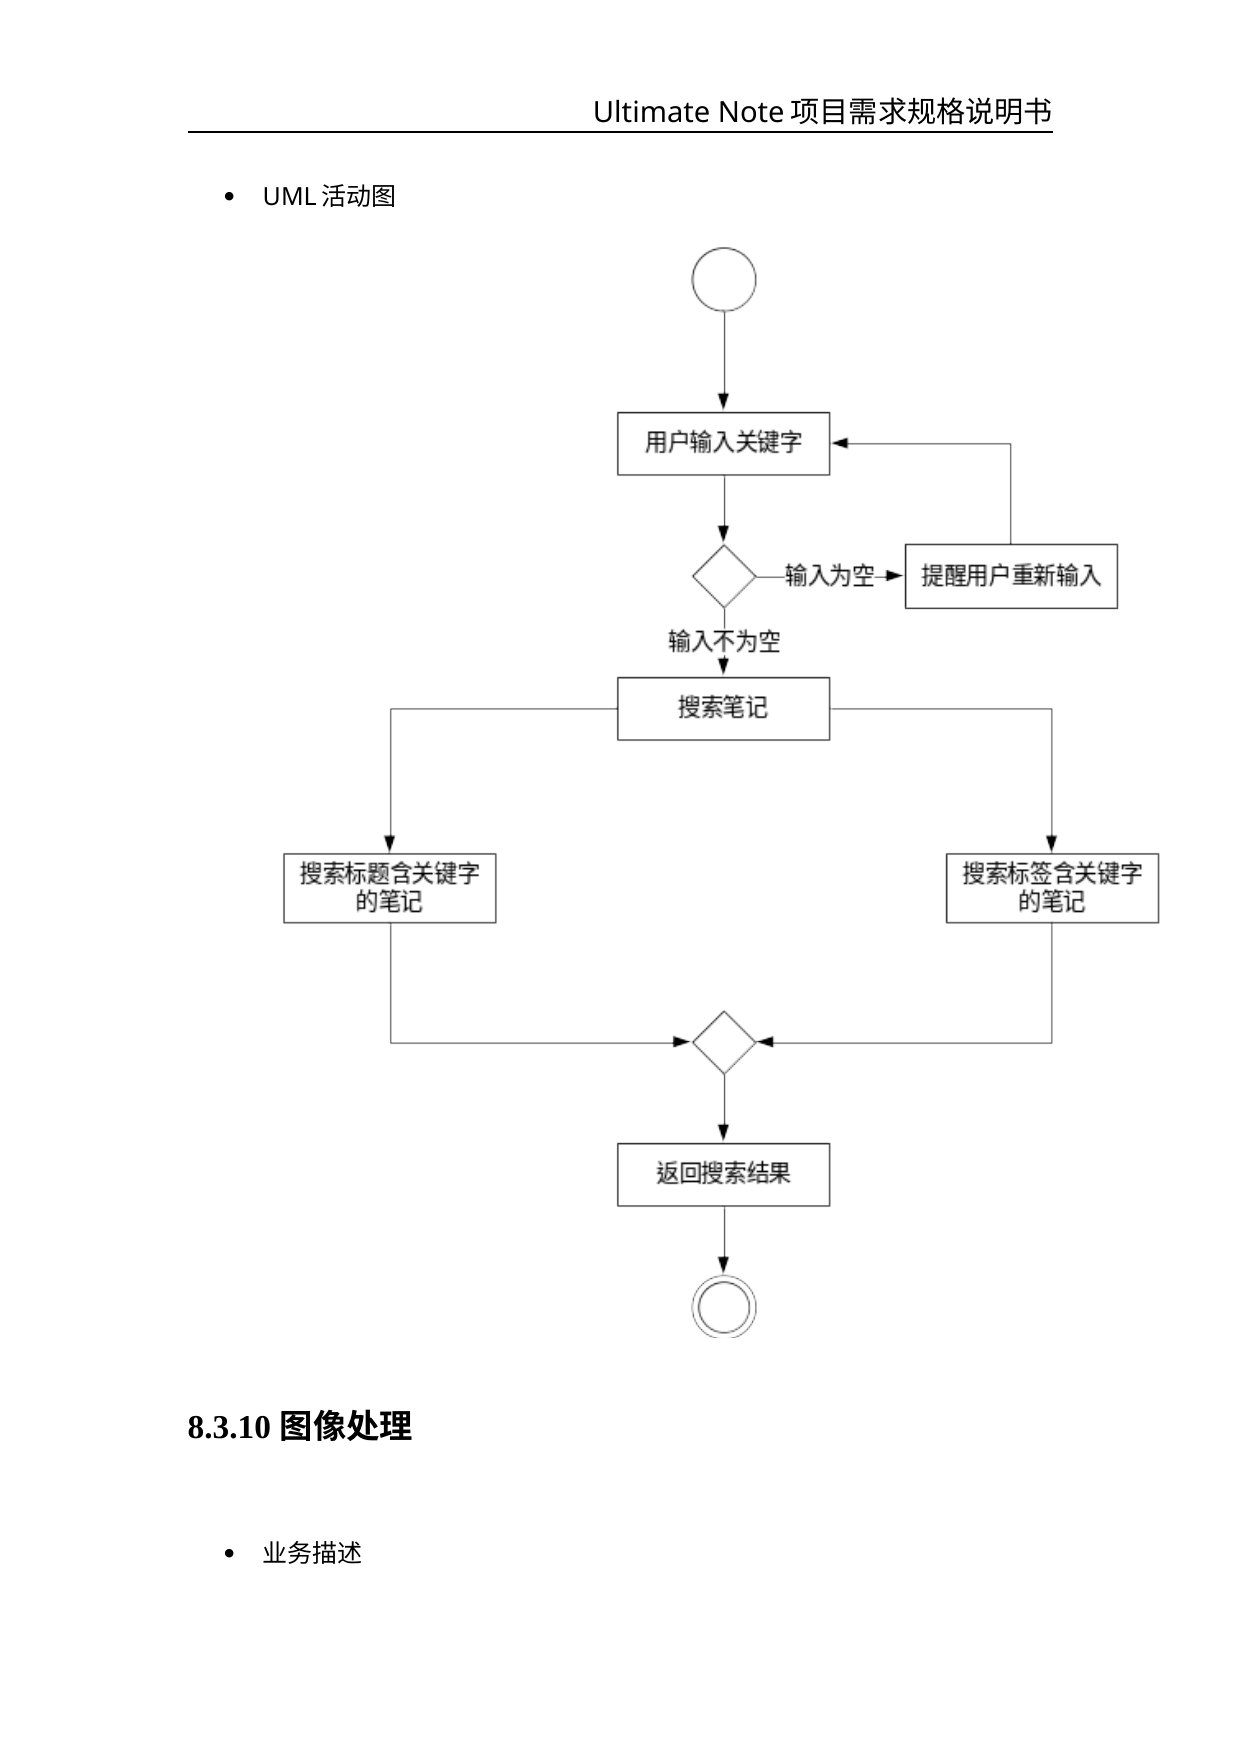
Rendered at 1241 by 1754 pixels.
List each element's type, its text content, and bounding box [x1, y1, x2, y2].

list UML活动图 [225, 162, 1053, 227]
list 业务描述 [225, 1519, 1053, 1584]
subtitle 8.3.10 图像处理 [187, 1391, 1053, 1456]
